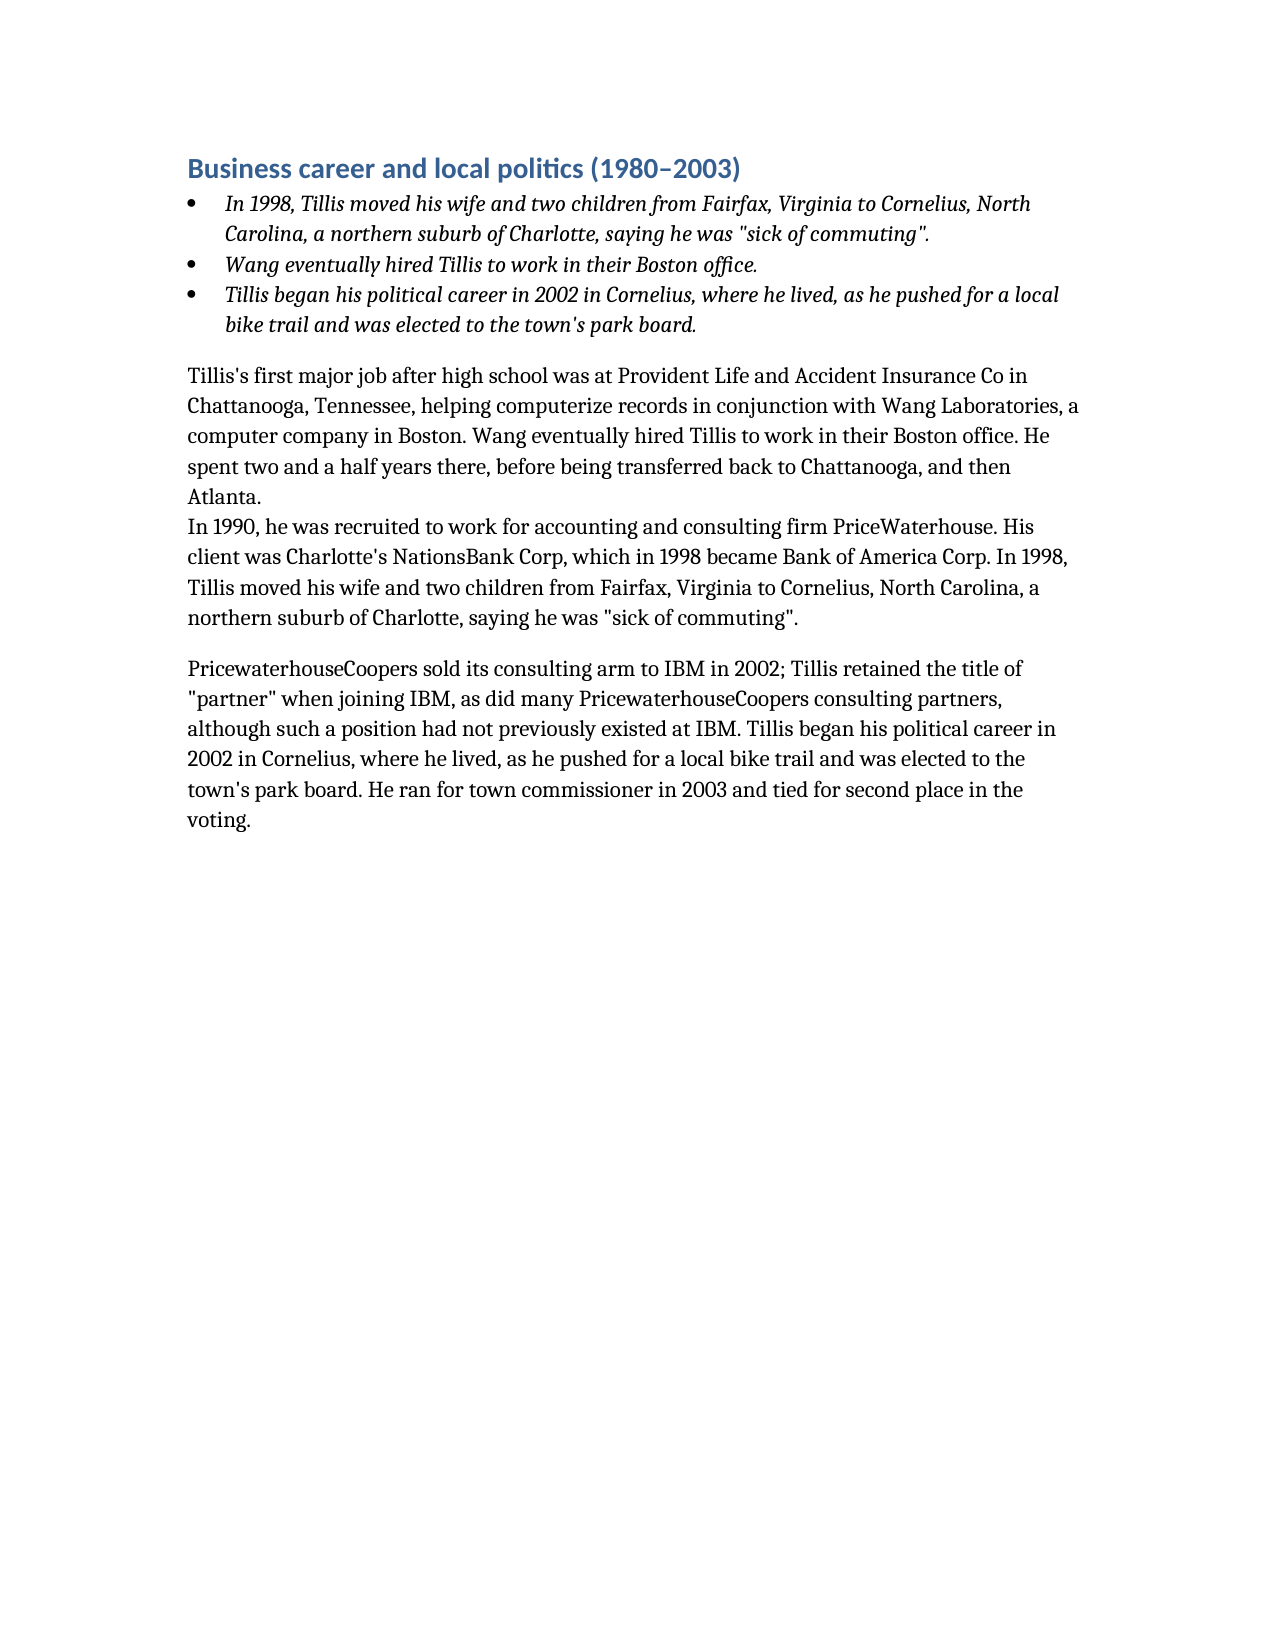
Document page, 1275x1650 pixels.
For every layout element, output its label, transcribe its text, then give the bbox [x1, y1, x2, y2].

subtitle Business career and local politics (1980–2003) [187, 150, 1087, 186]
list Tillis began his political career in 2002 in Cornelius, where he lived, as he pushed for a local bike trail and was elected to the town's park board. [187, 282, 1087, 338]
list Wang eventually hired Tillis to work in their Boston office. [187, 251, 1087, 278]
text Tillis's first major job after high school was at Provident Life and Accident Insurance Co in Chattanooga, Tennessee, helping computerize records in conjunction with Wang Laboratories, a computer company in Boston. Wang eventually hired Tillis to work in their Boston office. He spent two and a half years there, before being transferred back to Chattanooga, and then Atlanta. In 1990, he was recruited to work for accounting and consulting firm PriceWaterhouse. His client was Charlotte's NationsBank Corp, which in 1998 became Bank of America Corp. In 1998, Tillis moved his wife and two children from Fairfax, Virginia to Cornelius, North Carolina, a northern suburb of Charlotte, saying he was "sick of commuting". [187, 363, 1087, 631]
list In 1998, Tillis moved his wife and two children from Fairfax, Virginia to Cornelius, North Carolina, a northern suburb of Charlotte, saying he was "sick of commuting". [187, 191, 1087, 247]
text PricewaterhouseCoopers sold its consulting arm to IBM in 2002; Tillis retained the title of "partner" when joining IBM, as did many PricewaterhouseCoopers consulting partners, although such a position had not previously existed at IBM. Tillis began his political career in 2002 in Cornelius, where he lived, as he pushed for a local bike trail and was elected to the town's park board. He ran for town commissioner in 2003 and tied for second place in the voting. [187, 656, 1087, 833]
